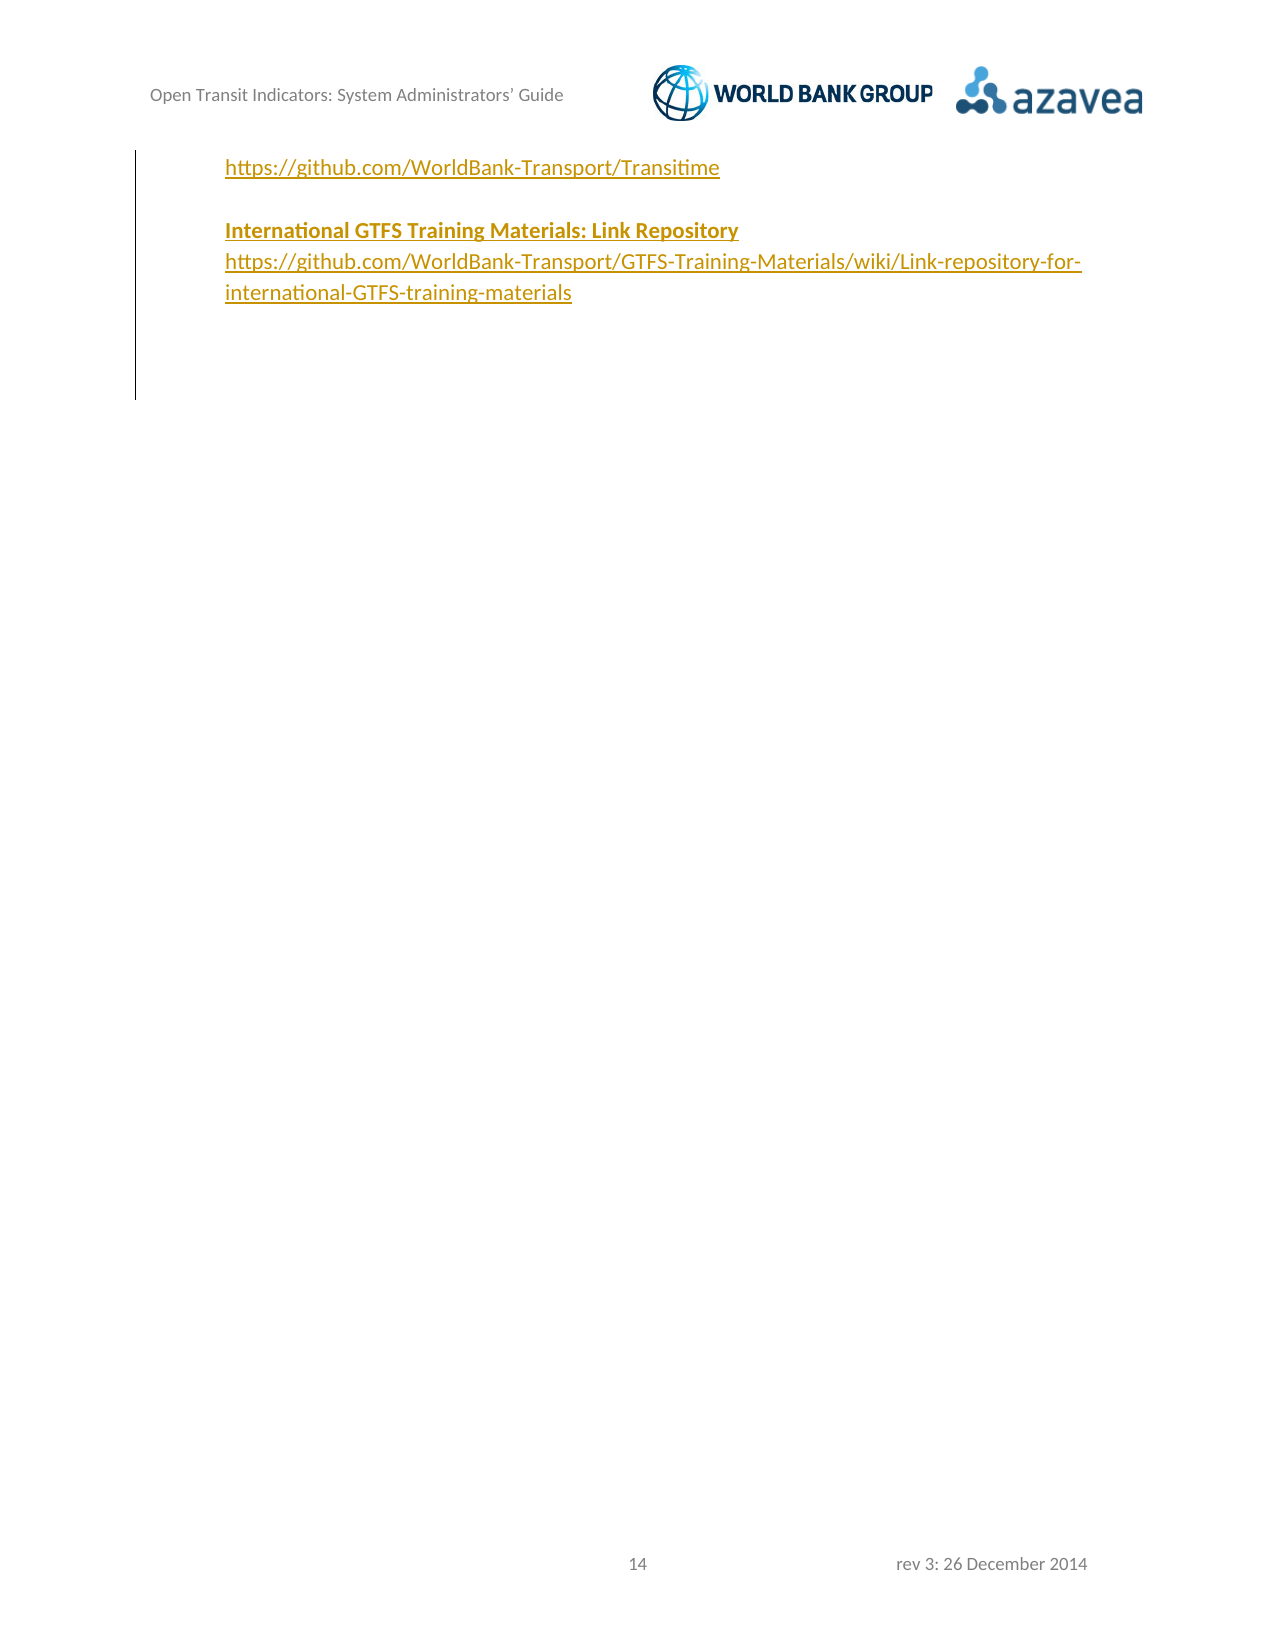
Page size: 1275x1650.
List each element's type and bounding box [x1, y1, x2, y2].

picture [678, 77, 685, 87]
picture [669, 75, 679, 83]
picture [653, 65, 933, 121]
picture [954, 65, 1143, 115]
